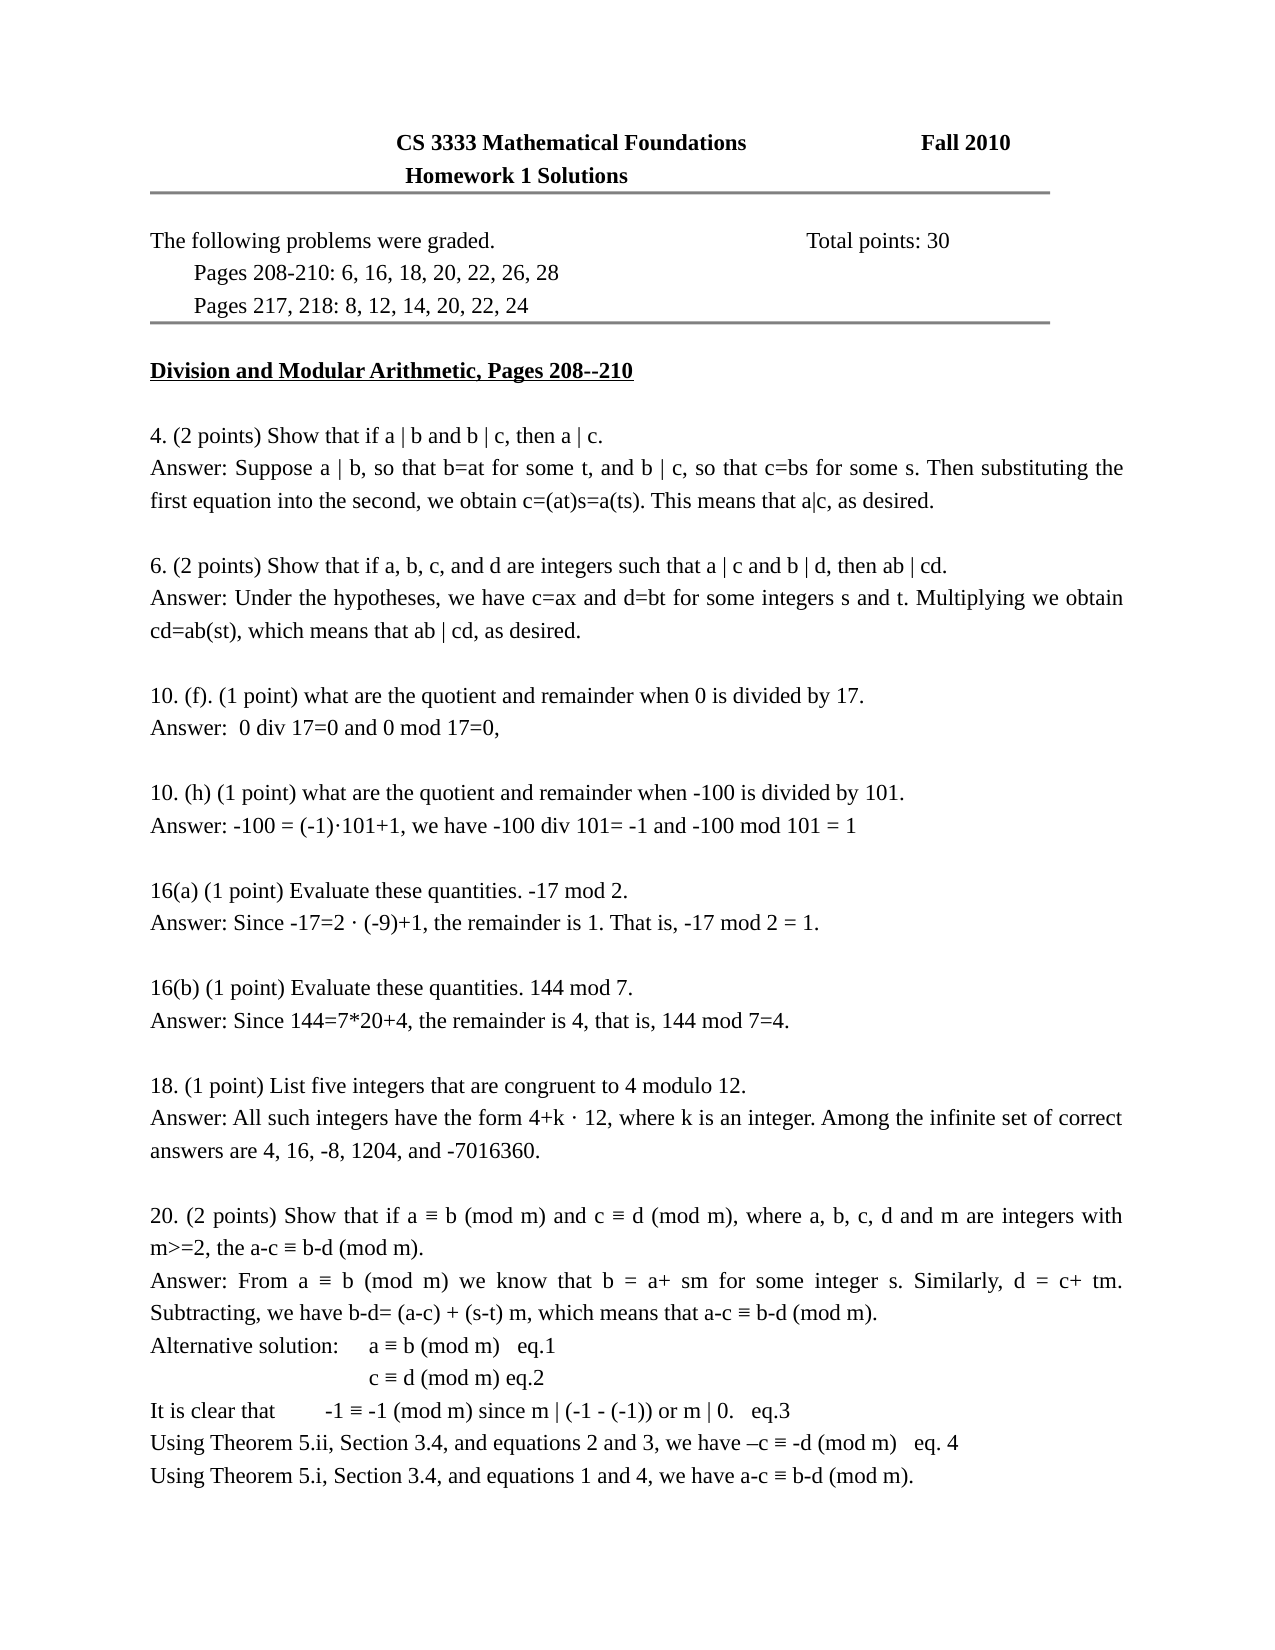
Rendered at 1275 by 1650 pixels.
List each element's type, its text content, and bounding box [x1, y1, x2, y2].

text Answer: Since -17=2 · (-9)+1, the remainder is 1. That is, -17 mod 2 = 1. [150, 906, 1125, 939]
text Answer: Suppose a | b, so that b=at for some t, and b | c, so that c=bs for some s. Then substituting the first equation into the second, we obtain c=(at)s=a(ts). This means that a|c, as desired. [150, 451, 1125, 516]
text CS 3333 Mathematical Foundations Fall 2010 [237, 126, 1125, 159]
text 10. (h) (1 point) what are the quotient and remainder when -100 is divided by 101. [150, 776, 1125, 809]
text Answer: From a ≡ b (mod m) we know that b = a+ sm for some integer s. Similarly, d = c+ tm. Subtracting, we have b-d= (a-c) + (s-t) m, which means that a-c ≡ b-d (mod m). [150, 1264, 1125, 1329]
text Answer: -100 = (-1)·101+1, we have -100 div 101= -1 and -100 mod 101 = 1 [150, 809, 1125, 841]
text Answer: All such integers have the form 4+k · 12, where k is an integer. Among the infinite set of correct answers are 4, 16, -8, 1204, and -7016360. [150, 1101, 1125, 1166]
text Pages 208-210: 6, 16, 18, 20, 22, 26, 28 [150, 256, 1125, 289]
text 10. (f). (1 point) what are the quotient and remainder when 0 is divided by 17. [150, 679, 1125, 711]
text Pages 217, 218: 8, 12, 14, 20, 22, 24 [150, 289, 1125, 321]
text Alternative solution: a ≡ b (mod m) eq.1 c ≡ d (mod m) eq.2 It is clear that -1 ≡ -1 (mod m) since m | (-1 - (-1)) or m | 0. eq.3 [150, 1329, 1125, 1426]
text Answer: Under the hypotheses, we have c=ax and d=bt for some integers s and t. Multiplying we obtain cd=ab(st), which means that ab | cd, as desired. [150, 581, 1125, 646]
text 16(b) (1 point) Evaluate these quantities. 144 mod 7. [150, 971, 1125, 1004]
text 16(a) (1 point) Evaluate these quantities. -17 mod 2. [150, 874, 1125, 906]
text 4. (2 points) Show that if a | b and b | c, then a | c. [150, 419, 1125, 451]
text Answer: Since 144=7*20+4, the remainder is 4, that is, 144 mod 7=4. [150, 1004, 1125, 1036]
text 20. (2 points) Show that if a ≡ b (mod m) and c ≡ d (mod m), where a, b, c, d and m are integers with m>=2, the a-c ≡ b-d (mod m). [150, 1199, 1125, 1264]
text Using Theorem 5.ii, Section 3.4, and equations 2 and 3, we have –c ≡ -d (mod m) eq. 4 Using Theorem 5.i, Section 3.4, and equations 1 and 4, we have a-c ≡ b-d (mod m). [150, 1426, 1125, 1491]
text Answer: 0 div 17=0 and 0 mod 17=0, [150, 711, 1125, 744]
text Homework 1 Solutions [281, 159, 1125, 191]
text 6. (2 points) Show that if a, b, c, and d are integers such that a | c and b | d, then ab | cd. [150, 549, 1125, 581]
text 18. (1 point) List five integers that are congruent to 4 modulo 12. [150, 1069, 1125, 1101]
text Division and Modular Arithmetic, Pages 208--210 [150, 354, 1125, 386]
text The following problems were graded. Total points: 30 [150, 224, 1125, 256]
